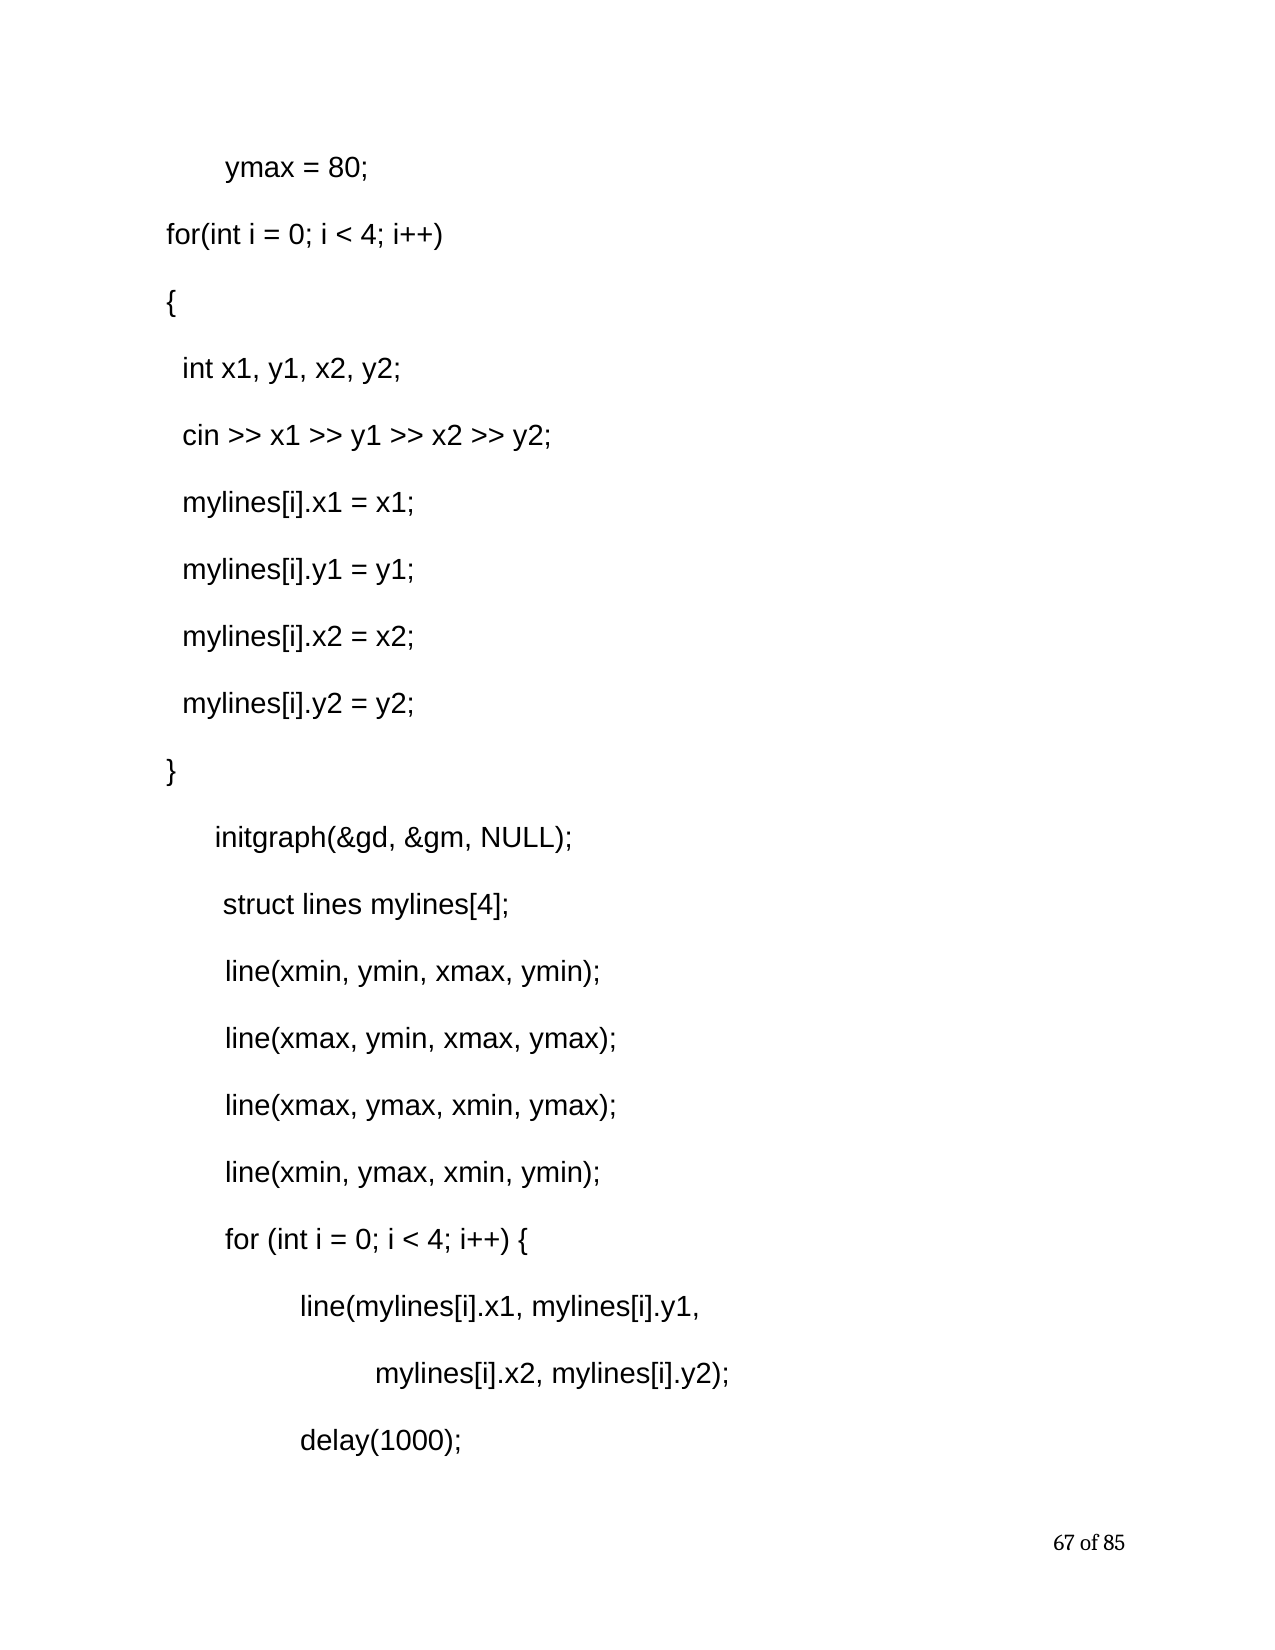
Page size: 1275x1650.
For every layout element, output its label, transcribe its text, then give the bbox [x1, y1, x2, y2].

text for (int i = 0; i < 4; i++) { [150, 1222, 1125, 1255]
text initgraph(&gd, &gm, NULL); [150, 820, 1125, 853]
text ymax = 80; [150, 150, 1125, 183]
text line(mylines[i].x1, mylines[i].y1, [150, 1289, 1125, 1322]
text mylines[i].y2 = y2; [150, 686, 1125, 719]
text line(xmin, ymax, xmin, ymin); [150, 1155, 1125, 1188]
text mylines[i].y1 = y1; [150, 552, 1125, 585]
text for(int i = 0; i < 4; i++) [150, 217, 1125, 251]
text line(xmin, ymin, xmax, ymin); [150, 954, 1125, 987]
text int x1, y1, x2, y2; [150, 351, 1125, 384]
text line(xmax, ymax, xmin, ymax); [150, 1088, 1125, 1121]
text mylines[i].x2, mylines[i].y2); [150, 1356, 1125, 1389]
text delay(1000); [150, 1423, 1125, 1456]
text cin >> x1 >> y1 >> x2 >> y2; [150, 418, 1125, 451]
text { [150, 284, 1125, 317]
text line(xmax, ymin, xmax, ymax); [150, 1021, 1125, 1054]
text mylines[i].x1 = x1; [150, 485, 1125, 518]
text struct lines mylines[4]; [150, 887, 1125, 920]
text } [150, 753, 1125, 786]
text mylines[i].x2 = x2; [150, 619, 1125, 652]
